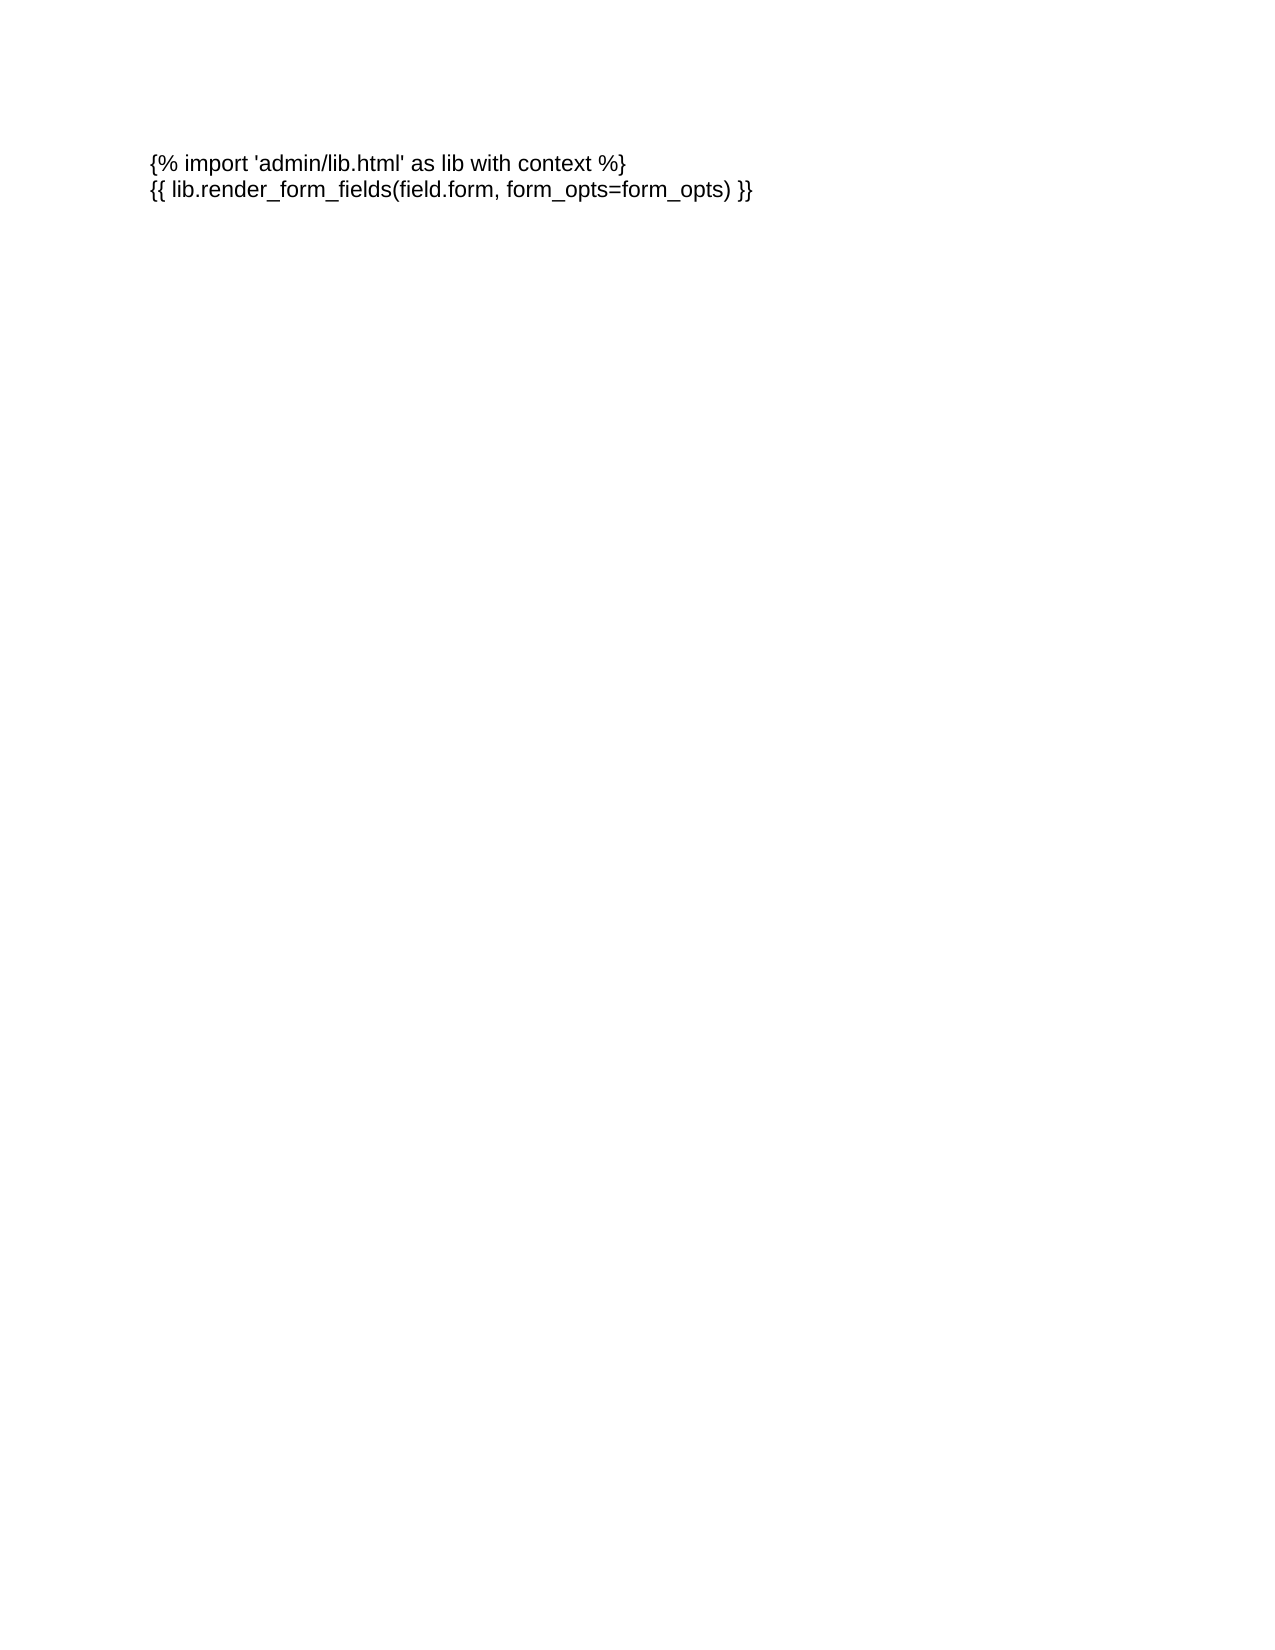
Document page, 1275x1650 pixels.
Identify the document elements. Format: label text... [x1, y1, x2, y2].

text {% import 'admin/lib.html' as lib with context %} [150, 150, 1125, 176]
text {{ lib.render_form_fields(field.form, form_opts=form_opts) }} [150, 176, 1125, 203]
